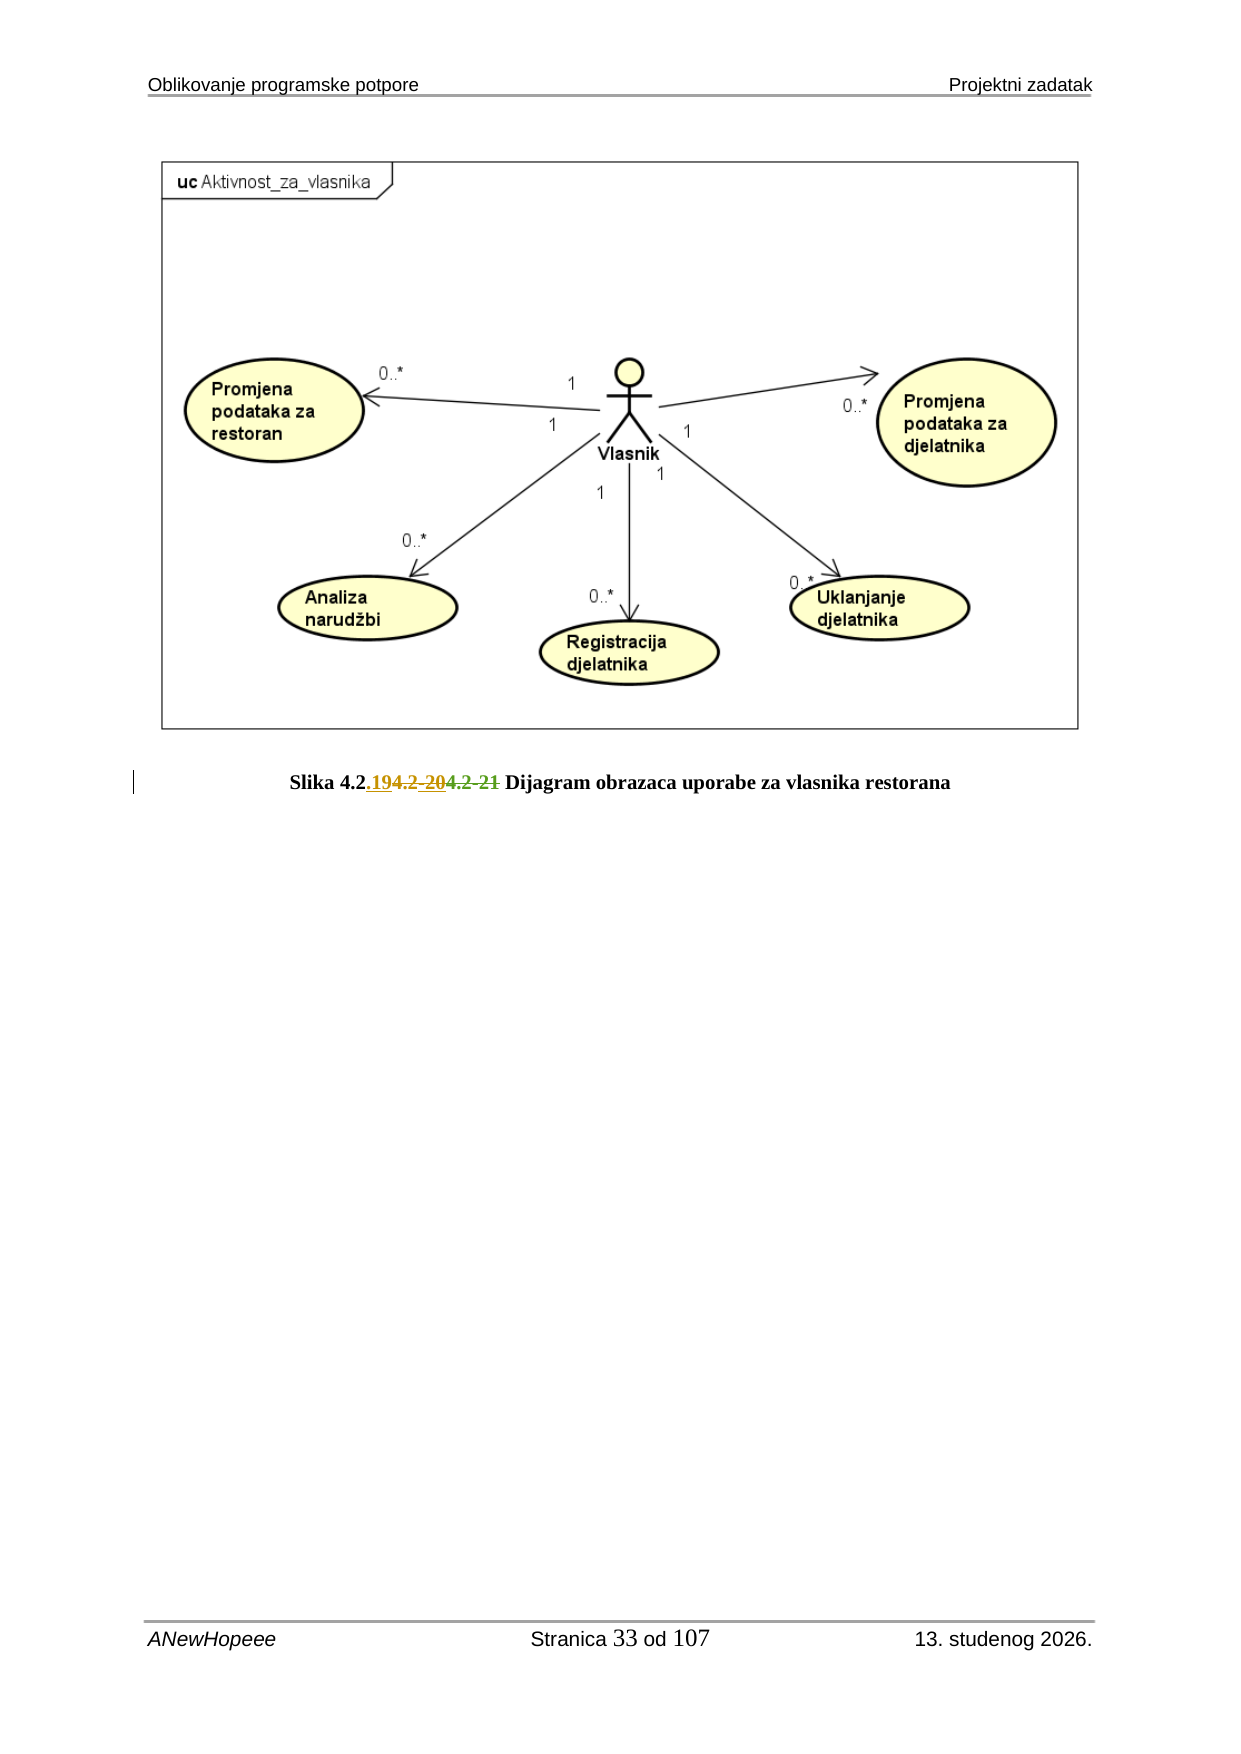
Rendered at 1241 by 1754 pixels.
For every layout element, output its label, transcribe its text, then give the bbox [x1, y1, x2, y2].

picture [147, 147, 1093, 744]
text Slika 4.2 Dijagram obrazaca uporabe za vlasnika restorana [148, 770, 1093, 794]
